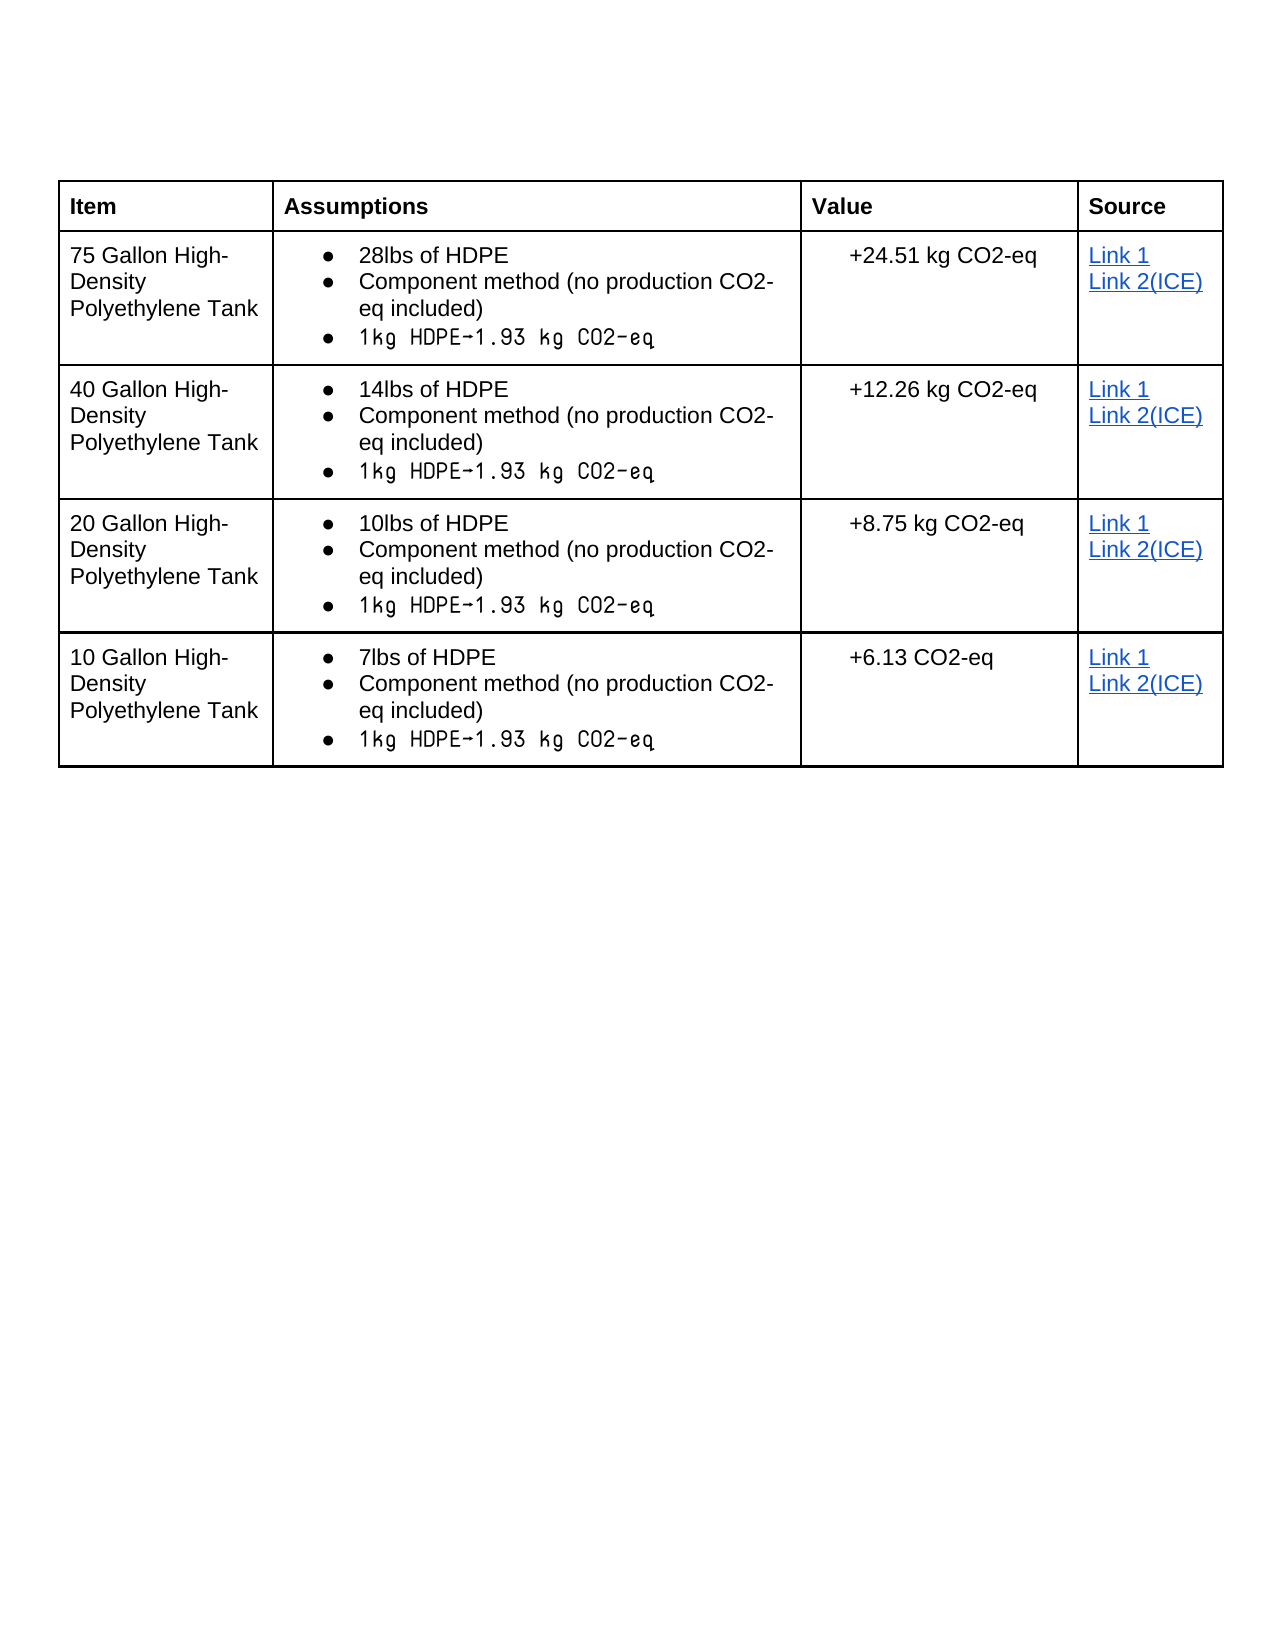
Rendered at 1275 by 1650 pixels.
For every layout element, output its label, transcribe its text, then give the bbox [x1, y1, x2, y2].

table_header Item [60, 182, 272, 229]
table_header Assumptions [274, 182, 800, 229]
table_cell +8.75 kg CO2-eq [802, 500, 1077, 631]
table_cell 14lbs of HDPE Component method (no production CO2-eq included) 1kg HDPE→1.93 kg CO2-eq [274, 366, 800, 497]
table_cell 7lbs of HDPE Component method (no production CO2-eq included) 1kg HDPE→1.93 kg CO2-eq [274, 634, 800, 765]
table_cell 10 Gallon High-Density Polyethylene Tank [60, 634, 272, 765]
table_cell Link 1 Link 2(ICE) [1079, 232, 1222, 363]
table_cell +24.51 kg CO2-eq [802, 232, 1077, 363]
table_cell 28lbs of HDPE Component method (no production CO2-eq included) 1kg HDPE→1.93 kg CO2-eq [274, 232, 800, 363]
table_cell +6.13 CO2-eq [802, 634, 1077, 765]
table_cell 10lbs of HDPE Component method (no production CO2-eq included) 1kg HDPE→1.93 kg CO2-eq [274, 500, 800, 631]
table_cell 40 Gallon High-Density Polyethylene Tank [60, 366, 272, 497]
table_cell Link 1 Link 2(ICE) [1079, 366, 1222, 497]
table_cell 75 Gallon High-Density Polyethylene Tank [60, 232, 272, 363]
table_cell +12.26 kg CO2-eq [802, 366, 1077, 497]
table_cell 20 Gallon High-Density Polyethylene Tank [60, 500, 272, 631]
table_header Value [802, 182, 1077, 229]
table_cell Link 1 Link 2(ICE) [1079, 500, 1222, 631]
table_header Source [1079, 182, 1222, 229]
table_cell Link 1 Link 2(ICE) [1079, 634, 1222, 765]
